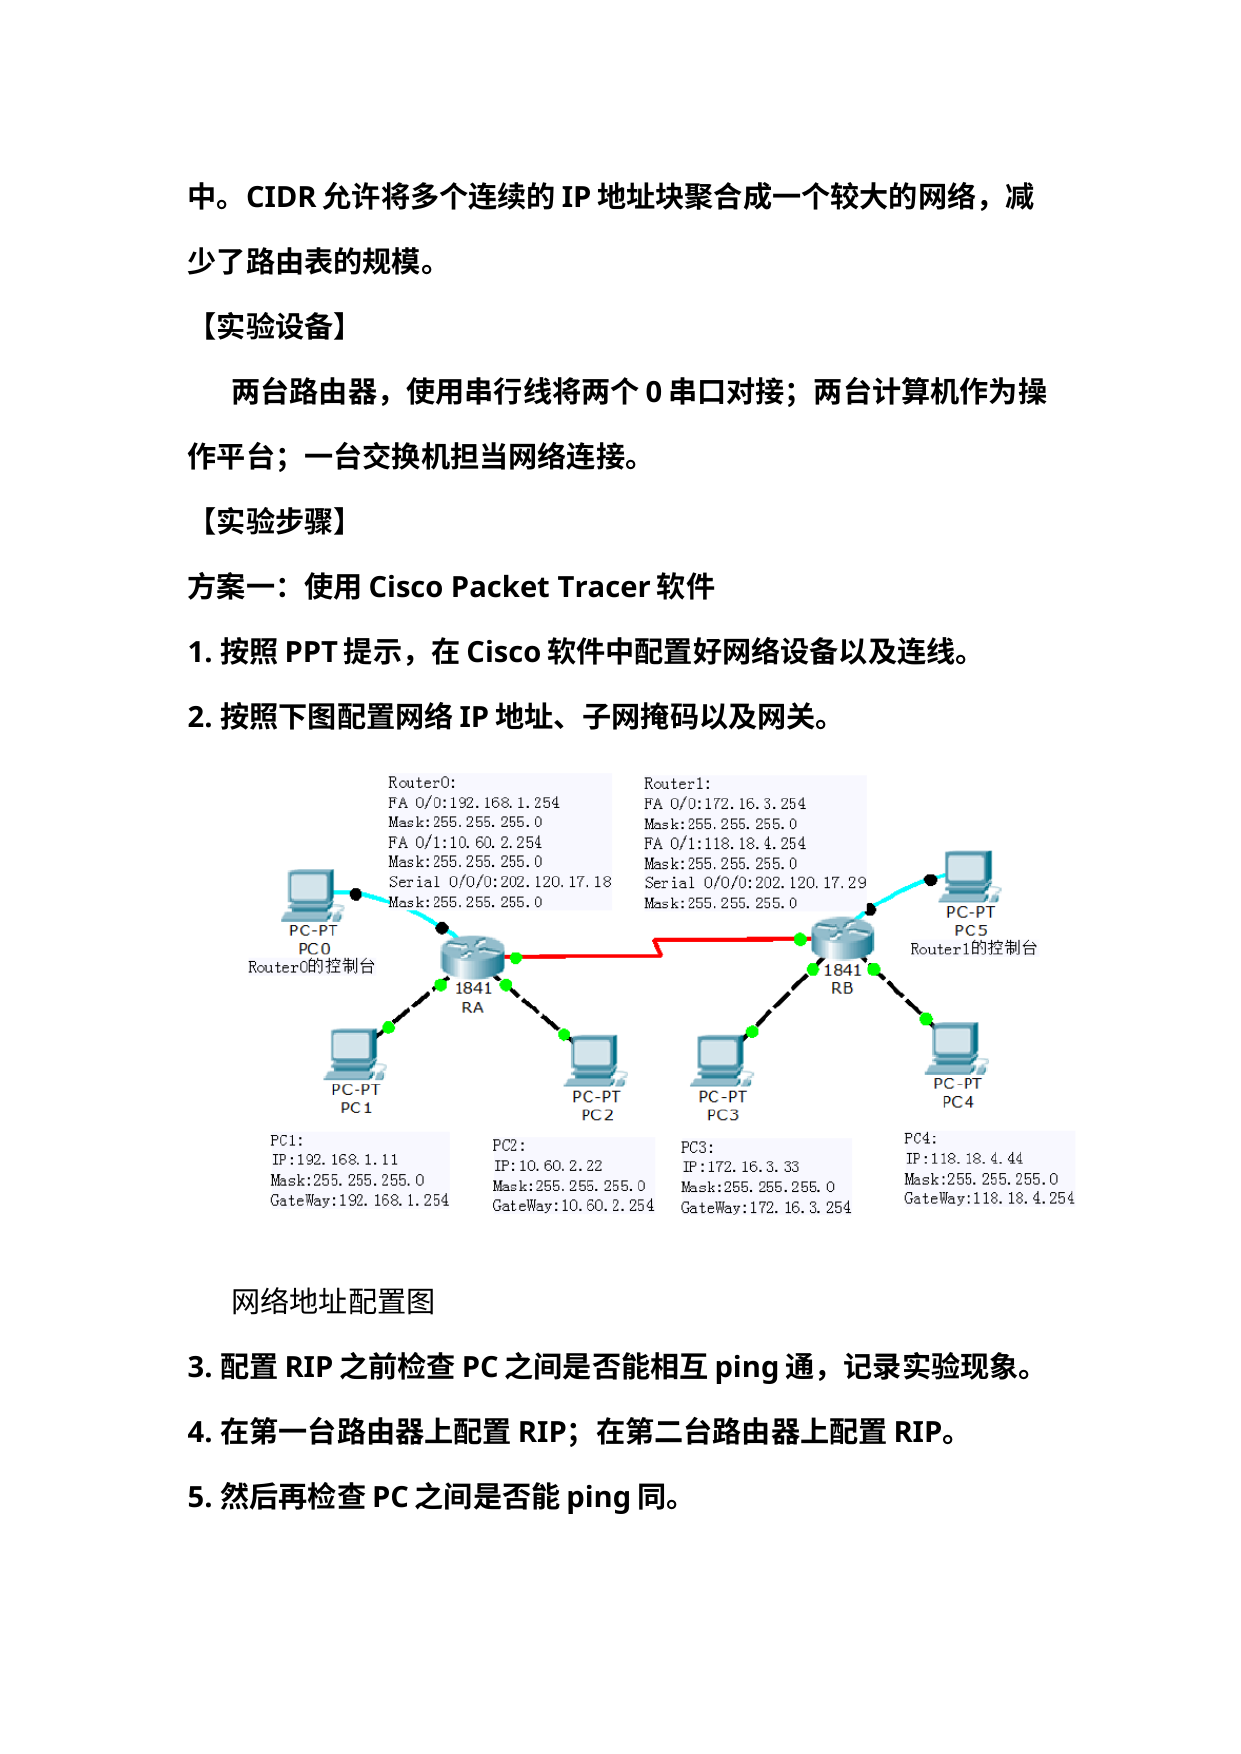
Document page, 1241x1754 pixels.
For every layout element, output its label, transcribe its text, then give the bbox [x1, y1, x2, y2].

text 方案一：使用Cisco Packet Tracer软件 [187, 552, 1053, 617]
list 按照PPT提示，在Cisco软件中配置好网络设备以及连线。 [187, 617, 1053, 682]
list 然后再检查PC之间是否能ping同。 [187, 1462, 1053, 1527]
text 【实验设备】 [187, 292, 1053, 357]
list 配置RIP之前检查PC之间是否能相互ping通，记录实验现象。 [187, 1332, 1053, 1397]
text 两台路由器，使用串行线将两个0串口对接；两台计算机作为操作平台；一台交换机担当网络连接。 [187, 357, 1053, 487]
list 在第一台路由器上配置RIP；在第二台路由器上配置RIP。 [187, 1397, 1053, 1462]
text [187, 162, 1053, 292]
picture [231, 747, 1097, 1241]
list 网络地址配置图 [187, 1267, 1053, 1332]
list 按照下图配置网络IP地址、子网掩码以及网关。 [187, 682, 1053, 747]
text 【实验步骤】 [187, 487, 1053, 552]
